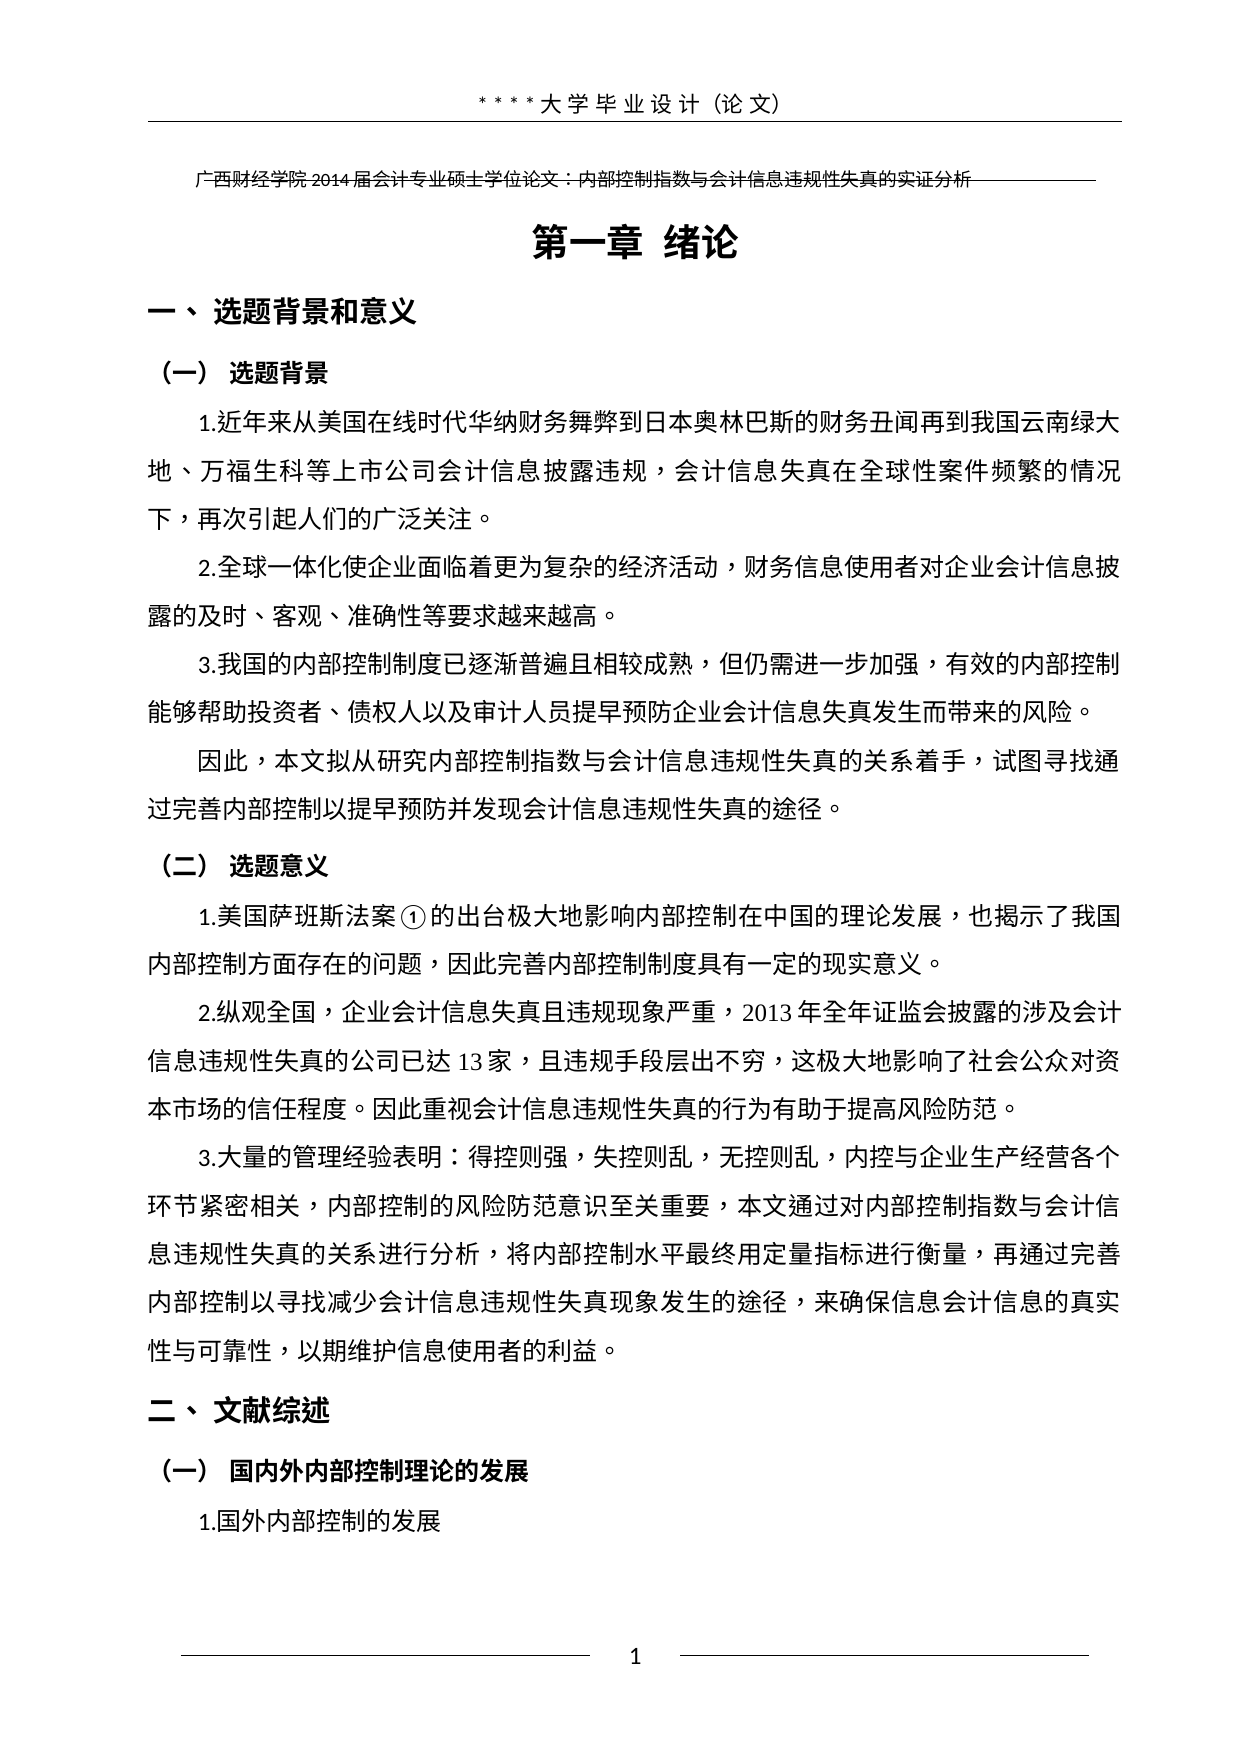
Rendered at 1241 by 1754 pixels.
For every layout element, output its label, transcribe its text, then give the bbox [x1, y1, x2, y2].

subtitle （一） 国内外内部控制理论的发展 [148, 1454, 1122, 1488]
subtitle 二、 文献综述 [148, 1390, 1122, 1430]
text 1.美国萨班斯法案①的出台极大地影响内部控制在中国的理论发展，也揭示了我国内部控制方面存在的问题，因此完善内部控制制度具有一定的现实意义。 [148, 883, 1122, 979]
subtitle （二） 选题意义 [148, 849, 1122, 883]
subtitle （一） 选题背景 [148, 356, 1122, 389]
text 1.近年来从美国在线时代华纳财务舞弊到日本奥林巴斯的财务丑闻再到我国云南绿大地、万福生科等上市公司会计信息披露违规，会计信息失真在全球性案件频繁的情况下，再次引起人们的广泛关注。 [148, 389, 1122, 534]
text 3.我国的内部控制制度已逐渐普遍且相较成熟，但仍需进一步加强，有效的内部控制能够帮助投资者、债权人以及审计人员提早预防企业会计信息失真发生而带来的风险。 [148, 631, 1122, 728]
text 因此，本文拟从研究内部控制指数与会计信息违规性失真的关系着手，试图寻找通过完善内部控制以提早预防并发现会计信息违规性失真的途径。 [148, 728, 1122, 824]
text 1.国外内部控制的发展 [148, 1488, 1122, 1536]
subtitle 第一章 绪论 [148, 216, 1122, 268]
text 3.大量的管理经验表明：得控则强，失控则乱，无控则乱，内控与企业生产经营各个环节紧密相关，内部控制的风险防范意识至关重要，本文通过对内部控制指数与会计信息违规性失真的关系进行分析，将内部控制水平最终用定量指标进行衡量，再通过完善内部控制以寻找减少会计信息违规性失真现象发生的途径，来确保信息会计信息的真实性与可靠性，以期维护信息使用者的利益。 [148, 1124, 1122, 1366]
subtitle 一、 选题背景和意义 [148, 292, 1122, 331]
text 广西财经学院2014届会计专业硕士学位论文：内部控制指数与会计信息违规性失真的实证分析 [148, 148, 1122, 191]
text 2.全球一体化使企业面临着更为复杂的经济活动，财务信息使用者对企业会计信息披露的及时、客观、准确性等要求越来越高。 [148, 534, 1122, 631]
text 2.纵观全国，企业会计信息失真且违规现象严重，2013年全年证监会披露的涉及会计信息违规性失真的公司已达13家，且违规手段层出不穷，这极大地影响了社会公众对资本市场的信任程度。因此重视会计信息违规性失真的行为有助于提高风险防范。 [148, 979, 1122, 1124]
